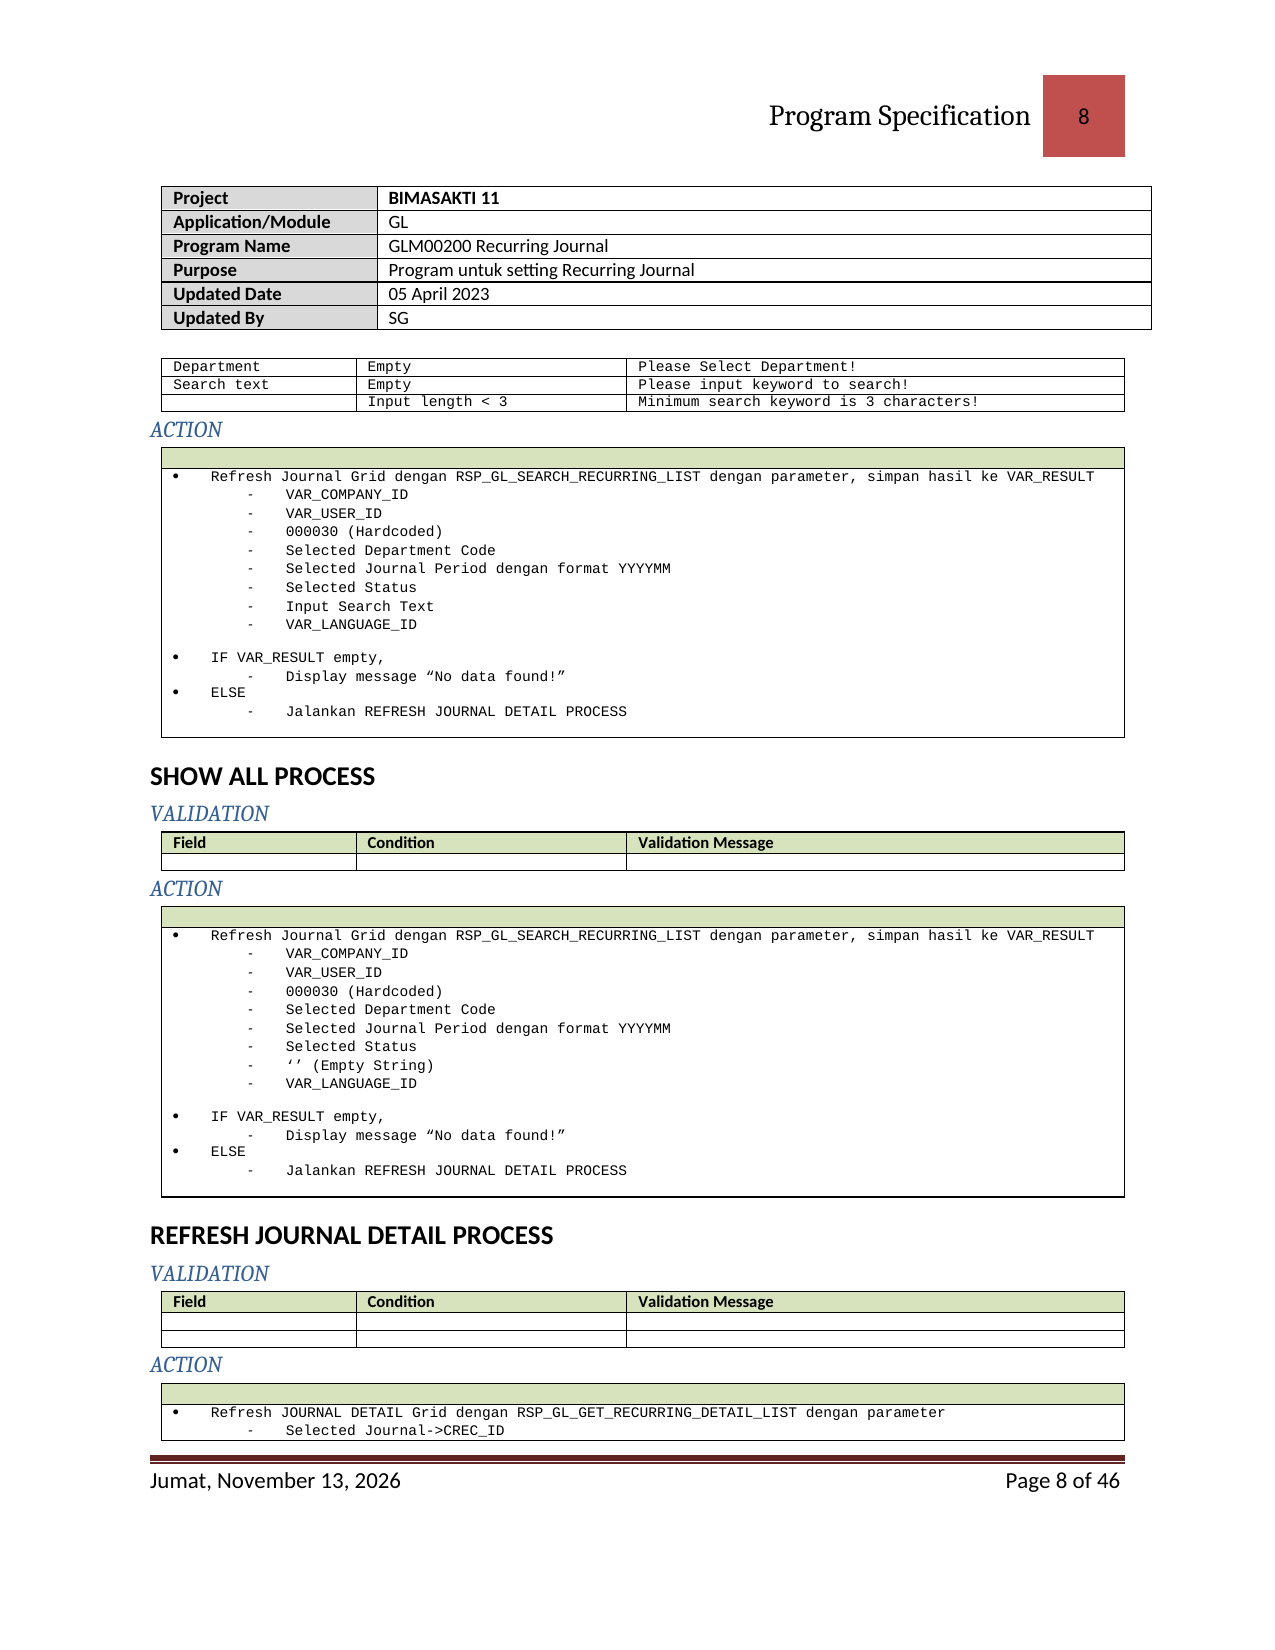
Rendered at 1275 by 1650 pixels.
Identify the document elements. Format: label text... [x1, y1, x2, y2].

table_header [162, 448, 1124, 468]
table_cell Search text [162, 377, 356, 393]
subtitle VALIDATION [150, 1260, 1125, 1287]
table_cell [357, 1313, 626, 1329]
table_cell [627, 1331, 1124, 1347]
table_header Field [162, 1292, 356, 1312]
table_header Field [162, 833, 356, 853]
table_header Validation Message [627, 1292, 1124, 1312]
subtitle ACTION [150, 416, 1125, 443]
table_header Condition [357, 1292, 626, 1312]
table_cell [162, 1331, 356, 1347]
table_cell [357, 854, 626, 870]
subtitle REFRESH JOURNAL DETAIL PROCESS [150, 1218, 1125, 1251]
subtitle ACTION [150, 876, 1125, 902]
table_cell Please input keyword to search! [627, 377, 1124, 393]
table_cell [162, 1405, 1124, 1440]
table_cell Input length < 3 [357, 395, 626, 411]
subtitle VALIDATION [150, 801, 1125, 827]
table_cell Minimum search keyword is 3 characters! [627, 395, 1124, 411]
table_header Condition [357, 833, 626, 853]
table_cell Empty [357, 377, 626, 393]
table_cell Please Select Department! [627, 359, 1124, 376]
table_cell Refresh Journal Grid dengan RSP_GL_SEARCH_RECURRING_LIST dengan parameter, simpan hasil ke VAR_RESULT VAR_COMPANY_ID VAR_USER_ID 000030 (Hardcoded) Selected Department Code Selected Journal Period dengan format YYYYMM Selected Status ‘’ (Empty String) VAR_LANGUAGE_ID IF VAR_RESULT empty, Display message “No data found!” ELSE Jalankan REFRESH JOURNAL DETAIL PROCESS [162, 928, 1124, 1196]
table_header Validation Message [627, 833, 1124, 853]
table_cell [162, 1313, 356, 1329]
table_cell [627, 854, 1124, 870]
table_cell [162, 395, 356, 411]
table_header [162, 1384, 1124, 1404]
table_cell Refresh Journal Grid dengan RSP_GL_SEARCH_RECURRING_LIST dengan parameter, simpan hasil ke VAR_RESULT VAR_COMPANY_ID VAR_USER_ID 000030 (Hardcoded) Selected Department Code Selected Journal Period dengan format YYYYMM Selected Status Input Search Text VAR_LANGUAGE_ID IF VAR_RESULT empty, Display message “No data found!” ELSE Jalankan REFRESH JOURNAL DETAIL PROCESS [162, 469, 1124, 737]
subtitle SHOW ALL PROCESS [150, 759, 1125, 792]
subtitle ACTION [150, 1352, 1125, 1379]
table_header [162, 907, 1124, 927]
table_cell Department [162, 359, 356, 376]
table_cell [357, 1331, 626, 1347]
table_cell [627, 1313, 1124, 1329]
table_cell [162, 854, 356, 870]
table_cell Empty [357, 359, 626, 376]
